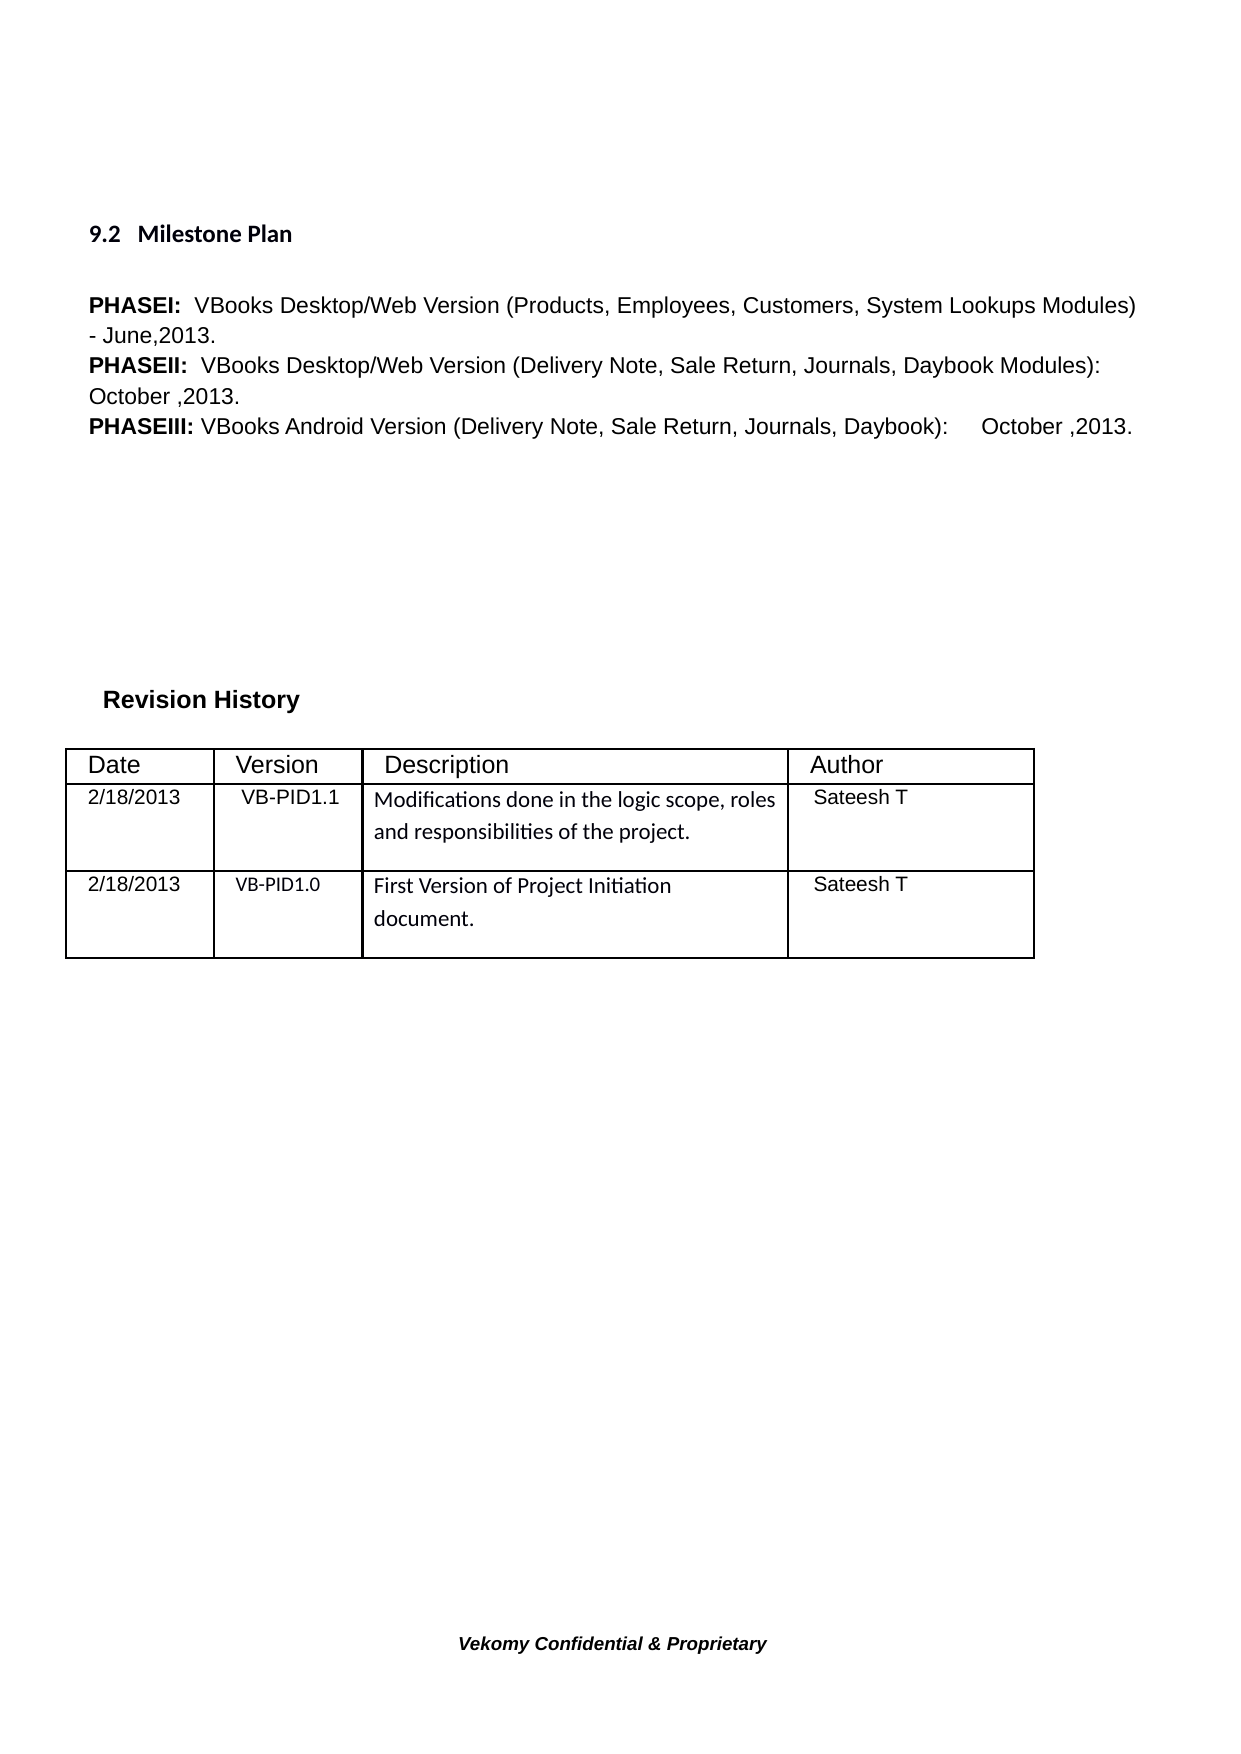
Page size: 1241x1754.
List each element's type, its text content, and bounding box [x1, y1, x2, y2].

text PHASEIII: VBooks Android Version (Delivery Note, Sale Return, Journals, Daybook): October ,2013. [88, 413, 1137, 439]
subtitle 9.2 Milestone Plan [88, 218, 1137, 249]
text PHASEI: VBooks Desktop/Web Version (Products, Employees, Customers, System Lookups Modules) - June,2013. [88, 292, 1137, 348]
table_cell VB-PID1.1 [215, 785, 361, 869]
table_cell 2/18/2013 [67, 872, 213, 957]
table_header Date [67, 750, 213, 783]
table_cell 2/18/2013 [67, 785, 213, 869]
text PHASEII: VBooks Desktop/Web Version (Delivery Note, Sale Return, Journals, Daybook Modules): October ,2013. [88, 352, 1137, 409]
text Revision History [103, 685, 1137, 713]
table_cell First Version of Project Initiation document. [364, 872, 787, 957]
table_cell VB-PID1.0 [215, 872, 361, 957]
table_cell Modifications done in the logic scope, roles and responsibilities of the project. [364, 785, 787, 869]
table_header Author [789, 750, 1033, 783]
table_header Version [215, 750, 361, 783]
table_cell Sateesh T [789, 785, 1033, 869]
table_cell Sateesh T [789, 872, 1033, 957]
table_header Description [364, 750, 787, 783]
